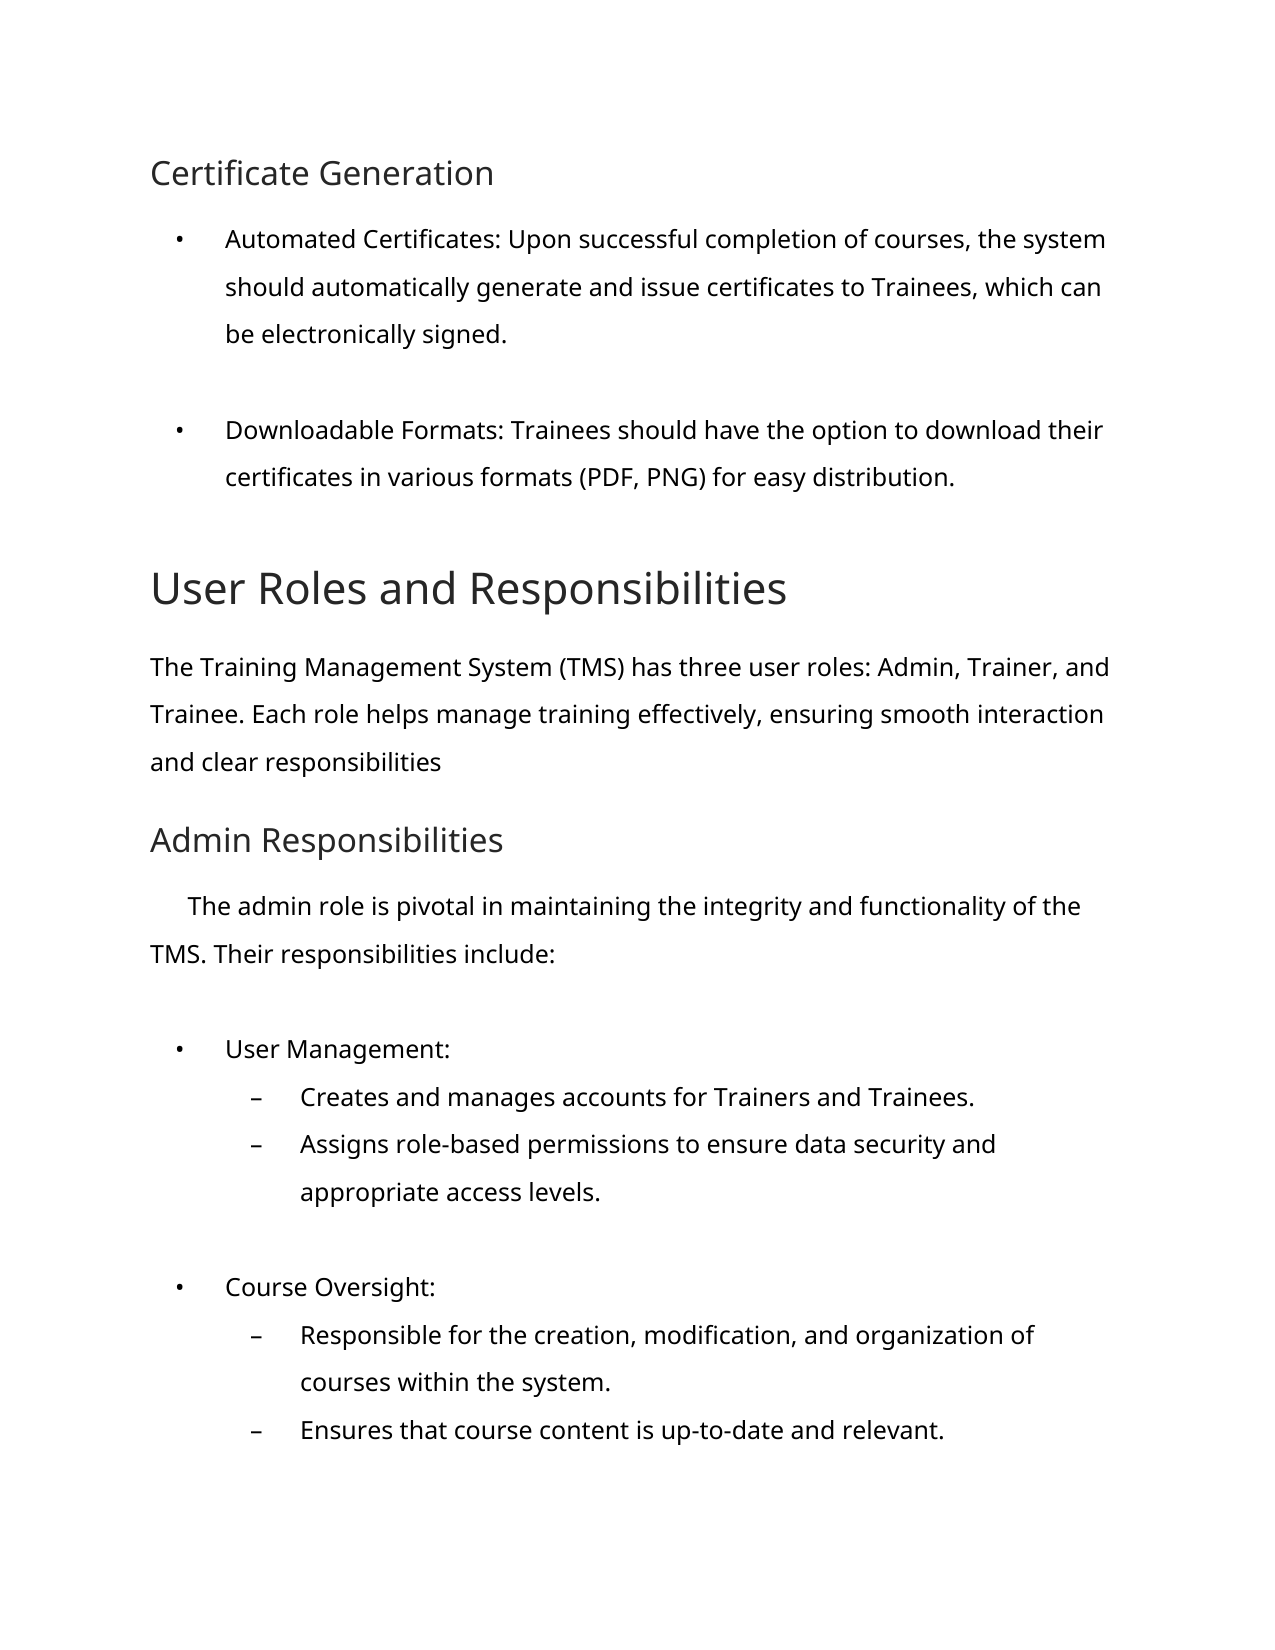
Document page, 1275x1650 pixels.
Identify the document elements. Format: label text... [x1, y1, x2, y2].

list Creates and manages accounts for Trainers and Trainees. [250, 1079, 1125, 1113]
list Automated Certificates: Upon successful completion of courses, the system should automatically generate and issue certificates to Trainees, which can be electronically signed. [175, 222, 1125, 351]
list User Management: [175, 1032, 1125, 1066]
text The Training Management System (TMS) has three user roles: Admin, Trainer, and Trainee. Each role helps manage training effectively, ensuring smooth interaction and clear responsibilities [150, 649, 1125, 778]
text The admin role is pivotal in maintaining the integrity and functionality of the TMS. Their responsibilities include: [150, 889, 1125, 971]
subtitle Admin Responsibilities [150, 817, 1125, 862]
subtitle Certificate Generation [150, 150, 1125, 195]
list Course Oversight: [175, 1270, 1125, 1304]
list Downloadable Formats: Trainees should have the option to download their certificates in various formats (PDF, PNG) for easy distribution. [175, 412, 1125, 494]
list Ensures that course content is up-to-date and relevant. [250, 1412, 1125, 1447]
subtitle User Roles and Responsibilities [150, 557, 1125, 617]
list Assigns role-based permissions to ensure data security and appropriate access levels. [250, 1127, 1125, 1208]
list Responsible for the creation, modification, and organization of courses within the system. [250, 1317, 1125, 1399]
